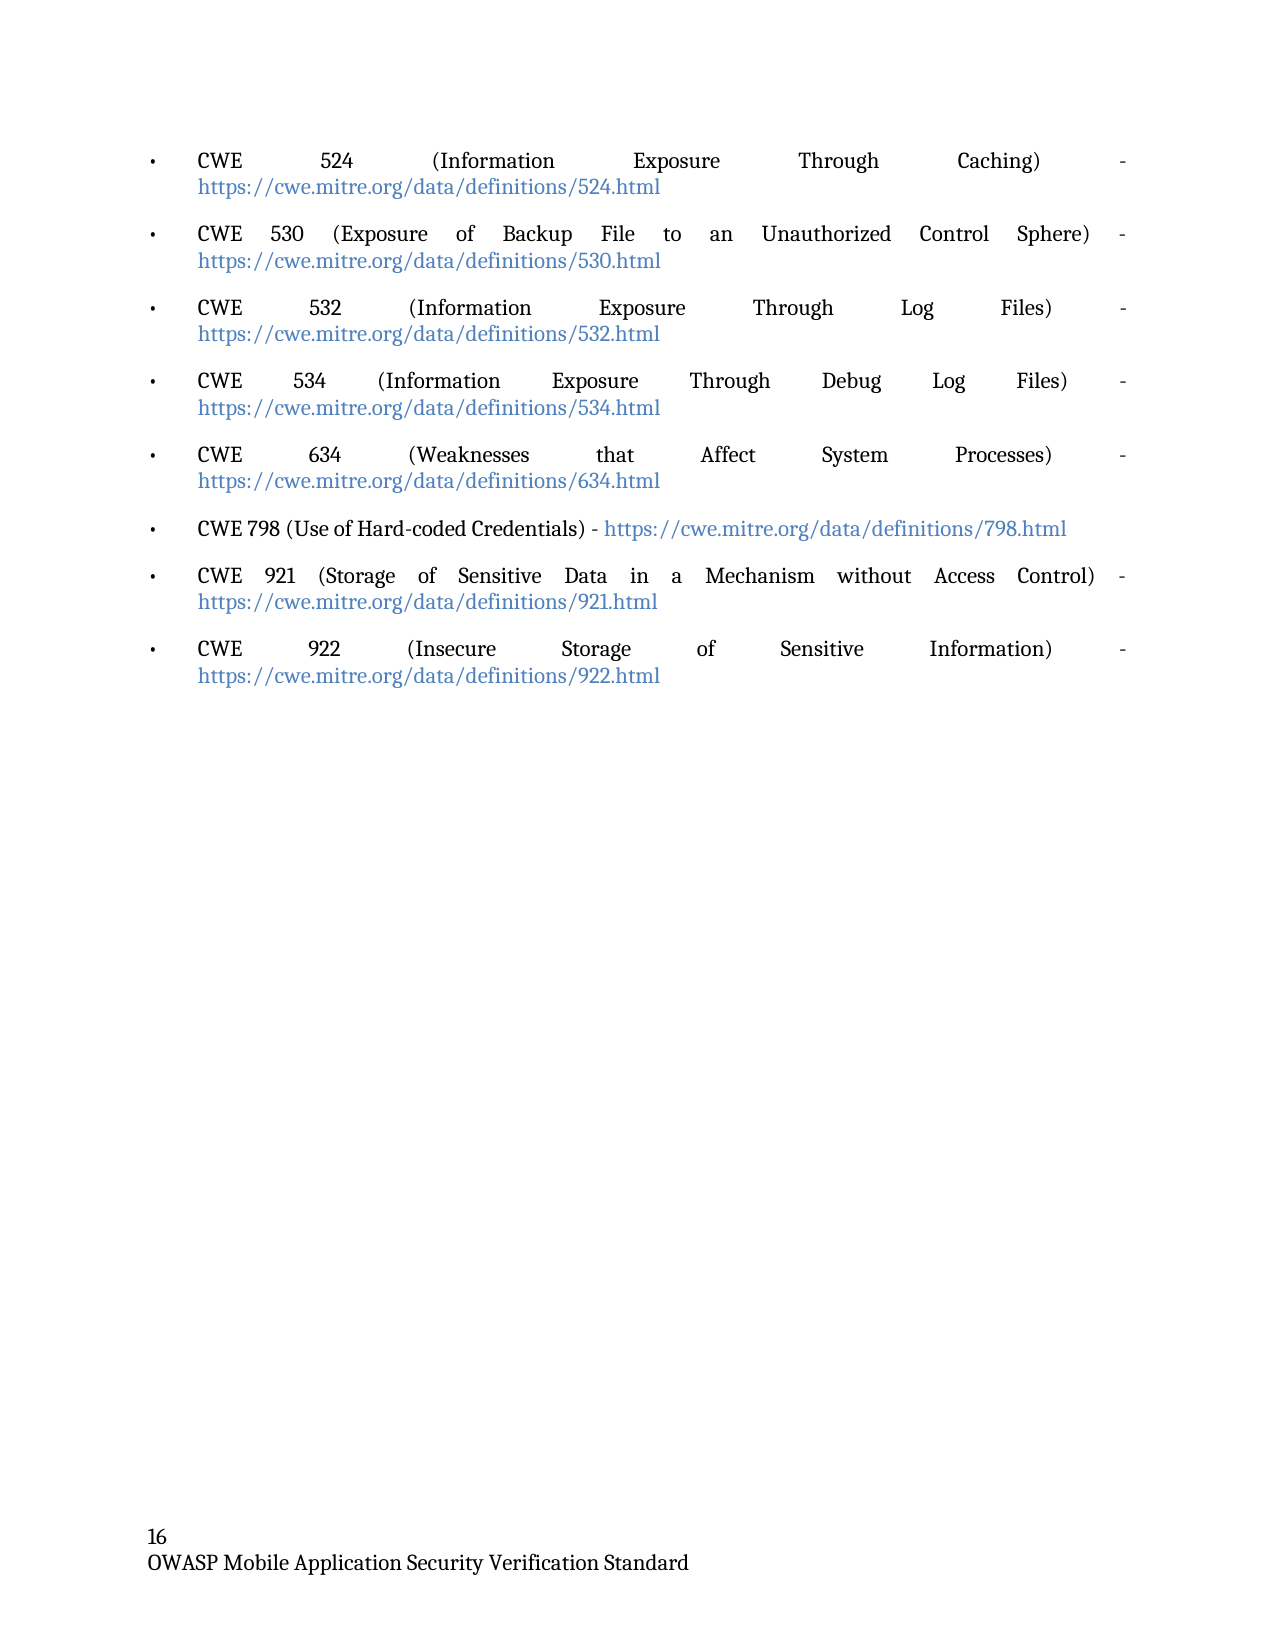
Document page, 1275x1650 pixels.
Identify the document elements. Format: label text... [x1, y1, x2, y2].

list CWE 534 (Information Exposure Through Debug Log Files) - https://cwe.mitre.org/data/definitions/534.html [148, 368, 1127, 421]
list CWE 524 (Information Exposure Through Caching) - https://cwe.mitre.org/data/definitions/524.html [148, 148, 1127, 200]
list CWE 921 (Storage of Sensitive Data in a Mechanism without Access Control) - https://cwe.mitre.org/data/definitions/921.html [148, 562, 1127, 615]
list CWE 922 (Insecure Storage of Sensitive Information) - https://cwe.mitre.org/data/definitions/922.html [148, 636, 1127, 689]
list CWE 634 (Weaknesses that Affect System Processes) - https://cwe.mitre.org/data/definitions/634.html [148, 442, 1127, 494]
list CWE 798 (Use of Hard-coded Credentials) - https://cwe.mitre.org/data/definitions/798.html [148, 515, 1127, 542]
list CWE 532 (Information Exposure Through Log Files) - https://cwe.mitre.org/data/definitions/532.html [148, 295, 1127, 347]
list CWE 530 (Exposure of Backup File to an Unauthorized Control Sphere) - https://cwe.mitre.org/data/definitions/530.html [148, 221, 1127, 274]
